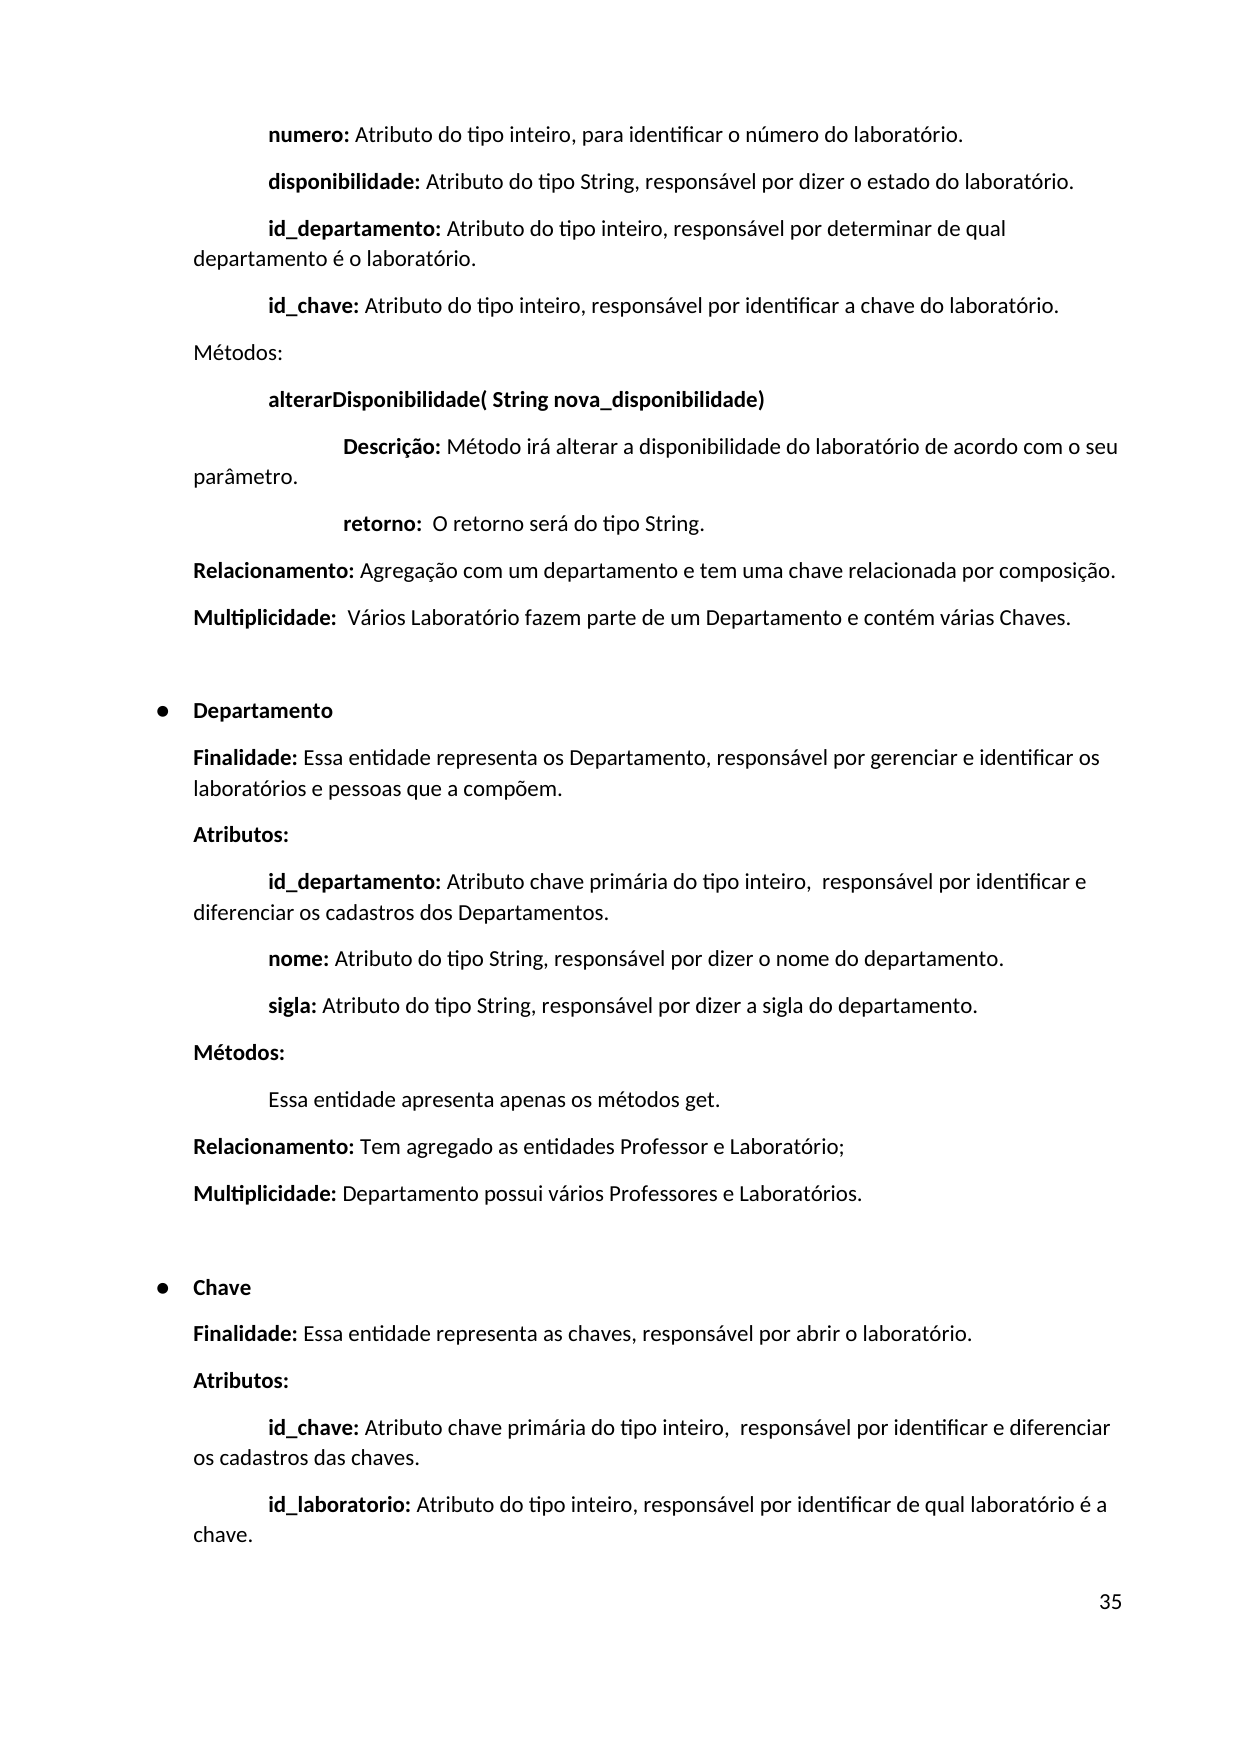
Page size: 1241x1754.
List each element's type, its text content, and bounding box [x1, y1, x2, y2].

text alterarDisponibilidade( String nova_disponibilidade) [193, 385, 1122, 413]
text nome: Atributo do tipo String, responsável por dizer o nome do departamento. [193, 944, 1122, 972]
text Finalidade: Essa entidade representa as chaves, responsável por abrir o laboratório. [193, 1319, 1122, 1347]
text Relacionamento: Tem agregado as entidades Professor e Laboratório; [193, 1132, 1122, 1160]
text sigla: Atributo do tipo String, responsável por dizer a sigla do departamento. [193, 991, 1122, 1019]
text Multiplicidade: Vários Laboratório fazem parte de um Departamento e contém várias Chaves. [193, 603, 1122, 631]
text id_chave: Atributo do tipo inteiro, responsável por identificar a chave do laboratório. [193, 291, 1122, 319]
text Métodos: [193, 338, 1122, 366]
text id_departamento: Atributo do tipo inteiro, responsável por determinar de qual departamento é o laboratório. [193, 214, 1122, 272]
text retorno: O retorno será do tipo String. [193, 509, 1122, 537]
list Departamento [156, 697, 1122, 724]
text Relacionamento: Agregação com um departamento e tem uma chave relacionada por composição. [193, 556, 1122, 584]
text Métodos: [193, 1038, 1122, 1066]
list Chave [156, 1273, 1122, 1301]
text disponibilidade: Atributo do tipo String, responsável por dizer o estado do laboratório. [193, 167, 1122, 195]
text Atributos: [193, 821, 1122, 848]
text id_chave: Atributo chave primária do tipo inteiro, responsável por identificar e diferenciar os cadastros das chaves. [193, 1413, 1122, 1471]
text id_departamento: Atributo chave primária do tipo inteiro, responsável por identificar e diferenciar os cadastros dos Departamentos. [193, 867, 1122, 926]
text numero: Atributo do tipo inteiro, para identificar o número do laboratório. [193, 121, 1122, 148]
text Descrição: Método irá alterar a disponibilidade do laboratório de acordo com o seu parâmetro. [193, 432, 1122, 490]
text id_laboratorio: Atributo do tipo inteiro, responsável por identificar de qual laboratório é a chave. [193, 1490, 1122, 1548]
text Atributos: [193, 1366, 1122, 1394]
text Finalidade: Essa entidade representa os Departamento, responsável por gerenciar e identificar os laboratórios e pessoas que a compõem. [193, 743, 1122, 802]
text Essa entidade apresenta apenas os métodos get. [193, 1085, 1122, 1113]
text Multiplicidade: Departamento possui vários Professores e Laboratórios. [193, 1179, 1122, 1207]
